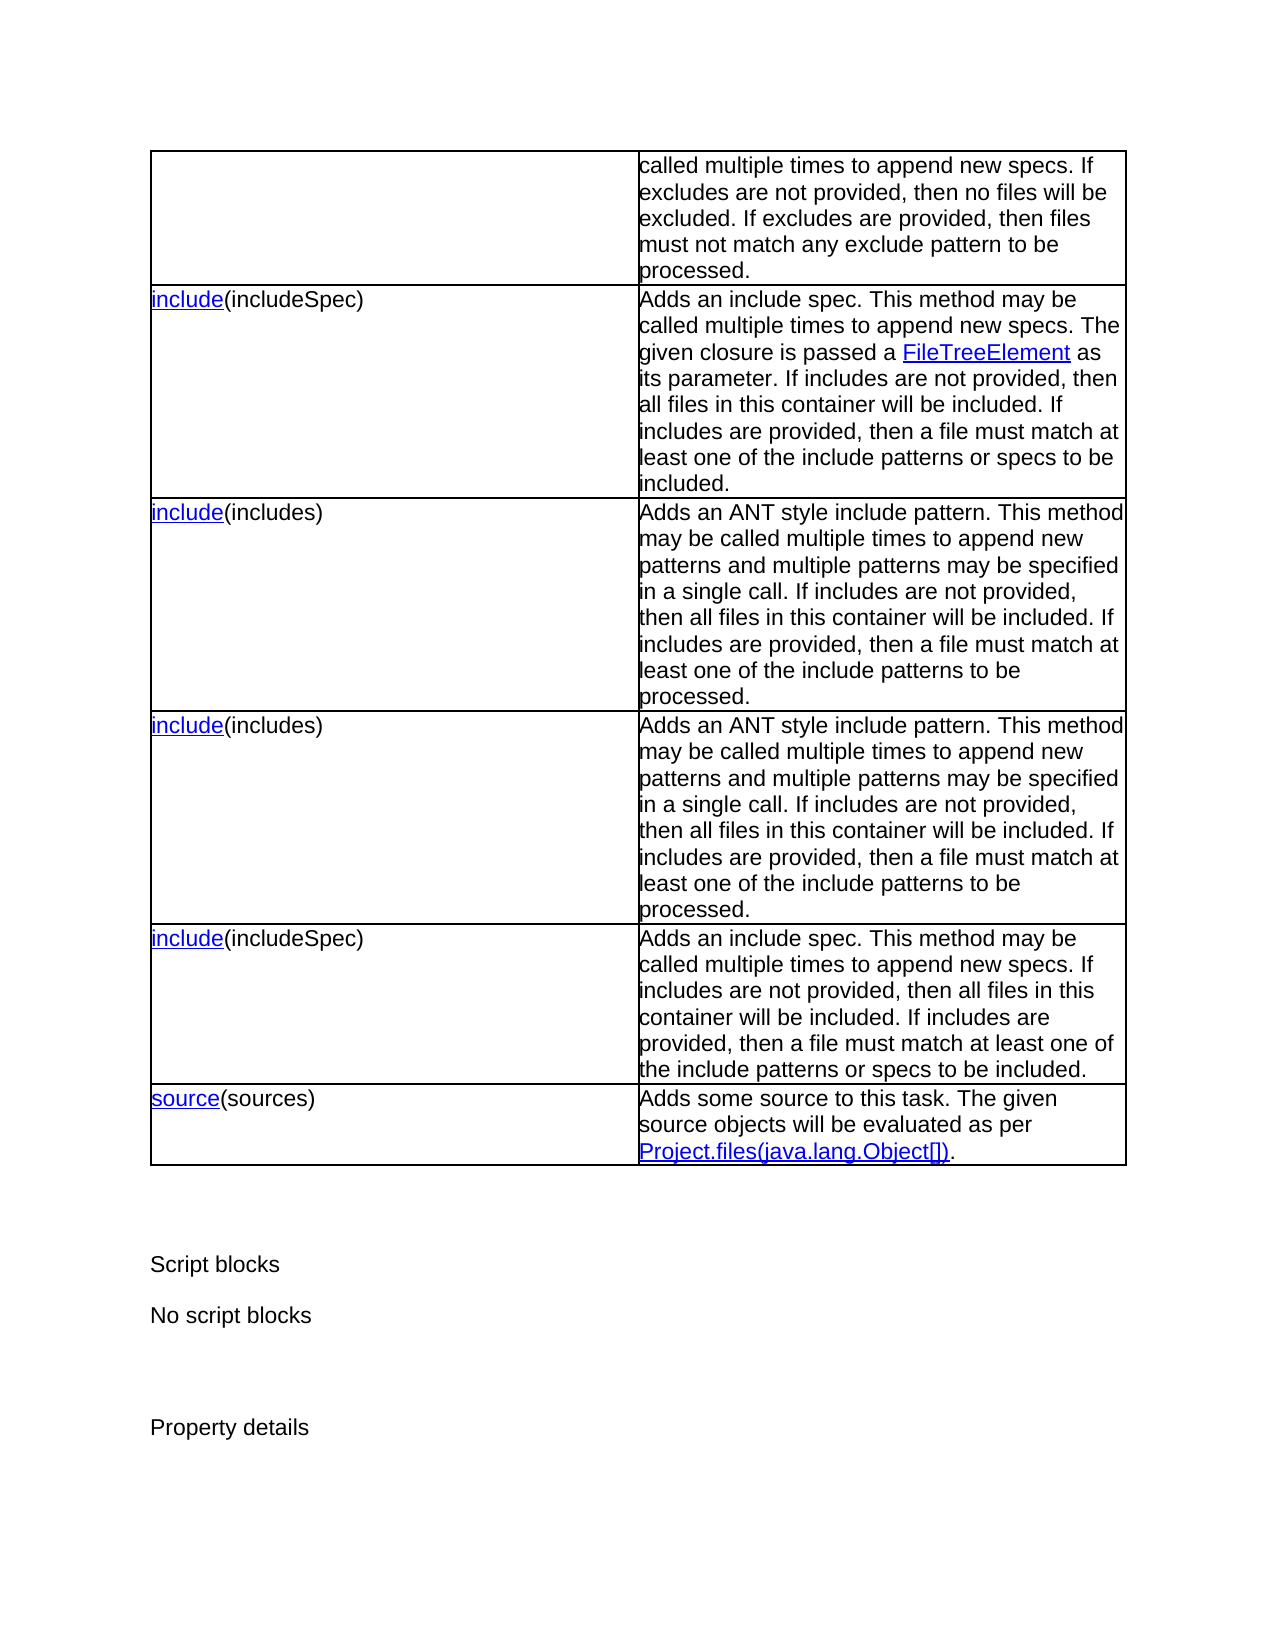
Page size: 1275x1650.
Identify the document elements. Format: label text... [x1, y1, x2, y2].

text Script blocks [150, 1251, 1125, 1277]
table_cell source(sources) [152, 1085, 638, 1164]
table_cell Adds an include spec. This method may be called multiple times to append new specs. If includes are not provided, then all files in this container will be included. If includes are provided, then a file must match at least one of the include patterns or specs to be included. [640, 925, 1125, 1083]
table_cell include(includes) [152, 712, 638, 923]
table_cell include(includeSpec) [152, 286, 638, 497]
table_cell include(includeSpec) [152, 925, 638, 1083]
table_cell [152, 152, 638, 284]
table_cell include(includes) [152, 499, 638, 710]
table_cell Adds an include spec. This method may be called multiple times to append new specs. The given closure is passed a FileTreeElement as its parameter. If includes are not provided, then all files in this container will be included. If includes are provided, then a file must match at least one of the include patterns or specs to be included. [640, 286, 1125, 497]
table_cell Adds an ANT style include pattern. This method may be called multiple times to append new patterns and multiple patterns may be specified in a single call. If includes are not provided, then all files in this container will be included. If includes are provided, then a file must match at least one of the include patterns to be processed. [640, 499, 1125, 710]
table_cell Adds some source to this task. The given source objects will be evaluated as per Project.files(java.lang.Object[]). [640, 1085, 1125, 1164]
text Property details [150, 1413, 1125, 1440]
text No script blocks [150, 1302, 1125, 1329]
table_cell Adds an ANT style include pattern. This method may be called multiple times to append new patterns and multiple patterns may be specified in a single call. If includes are not provided, then all files in this container will be included. If includes are provided, then a file must match at least one of the include patterns to be processed. [640, 712, 1125, 923]
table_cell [640, 152, 1125, 284]
